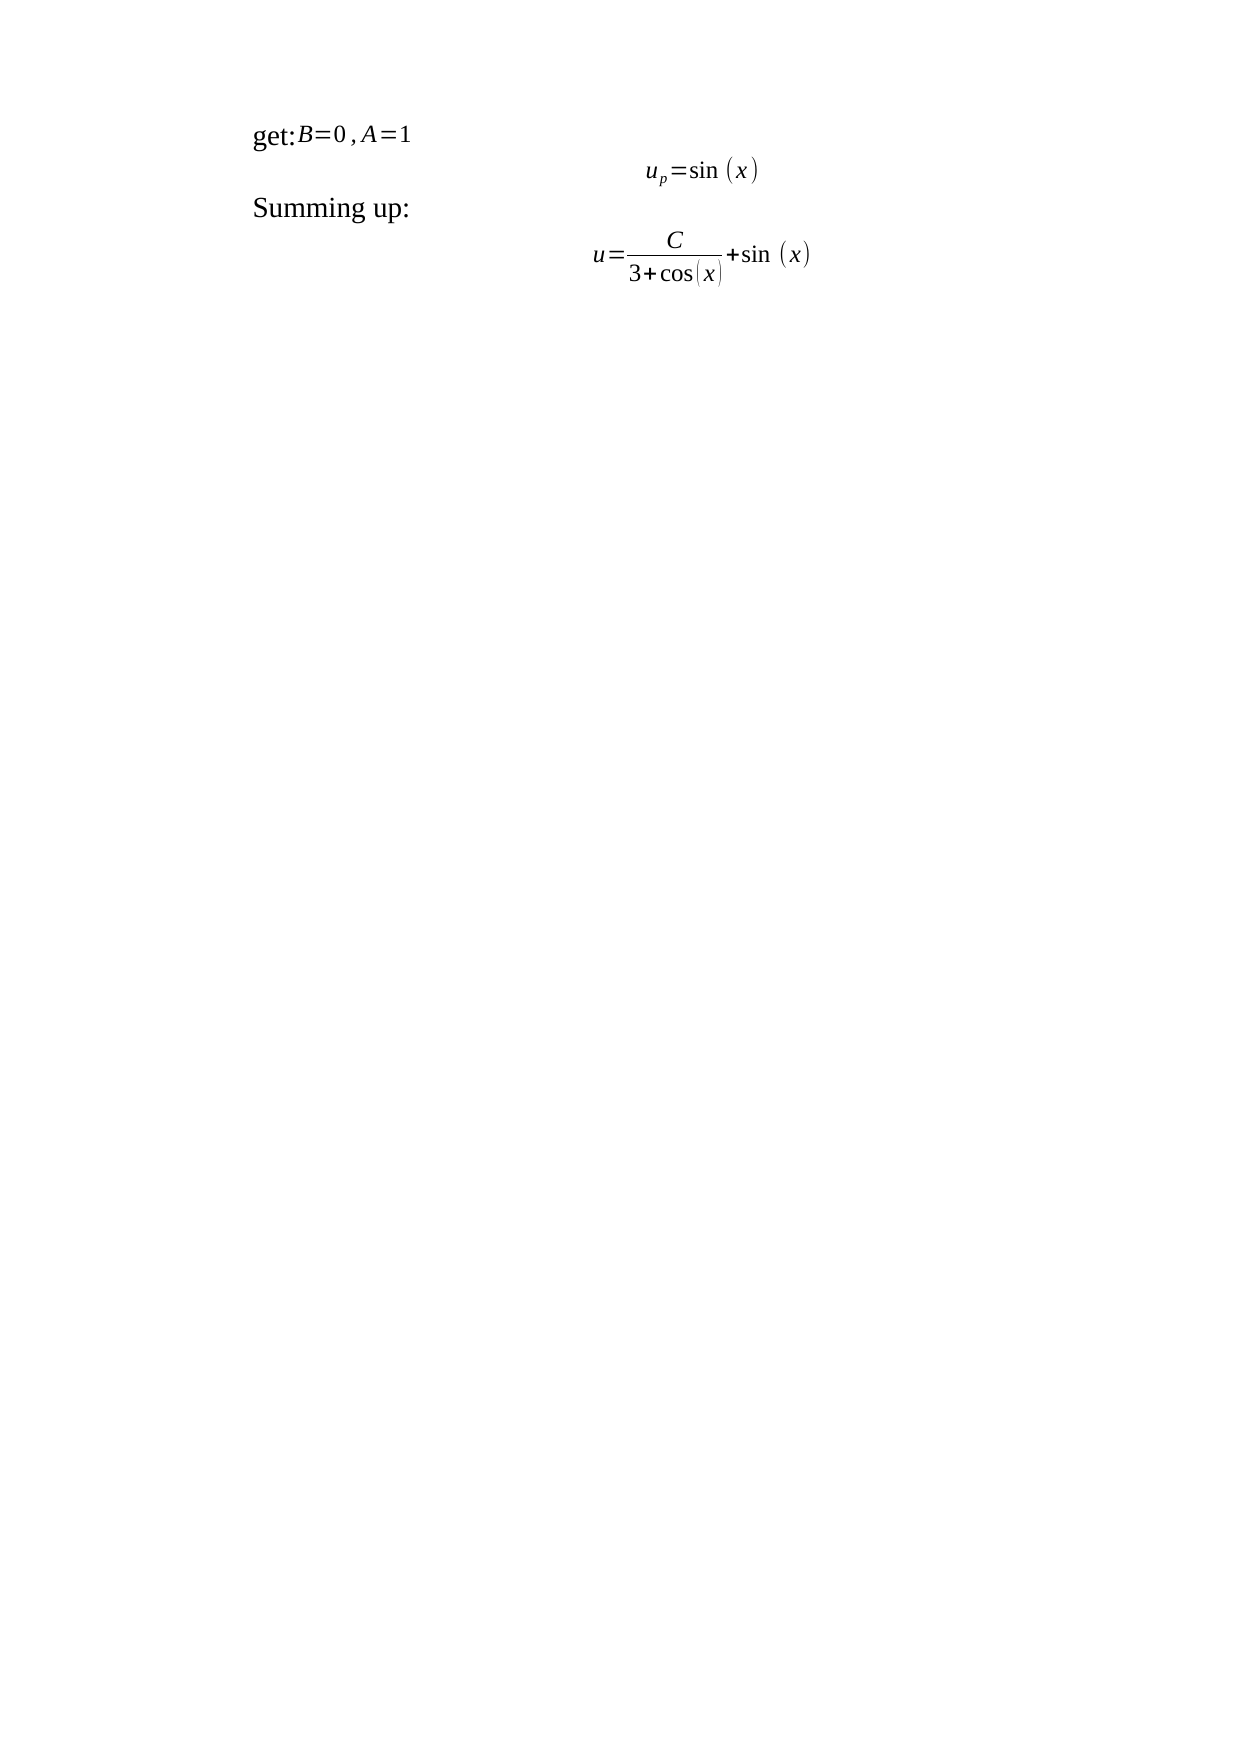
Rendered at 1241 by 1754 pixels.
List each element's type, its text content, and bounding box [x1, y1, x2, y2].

list Summing up: [252, 190, 1152, 224]
list get: [252, 118, 1152, 152]
